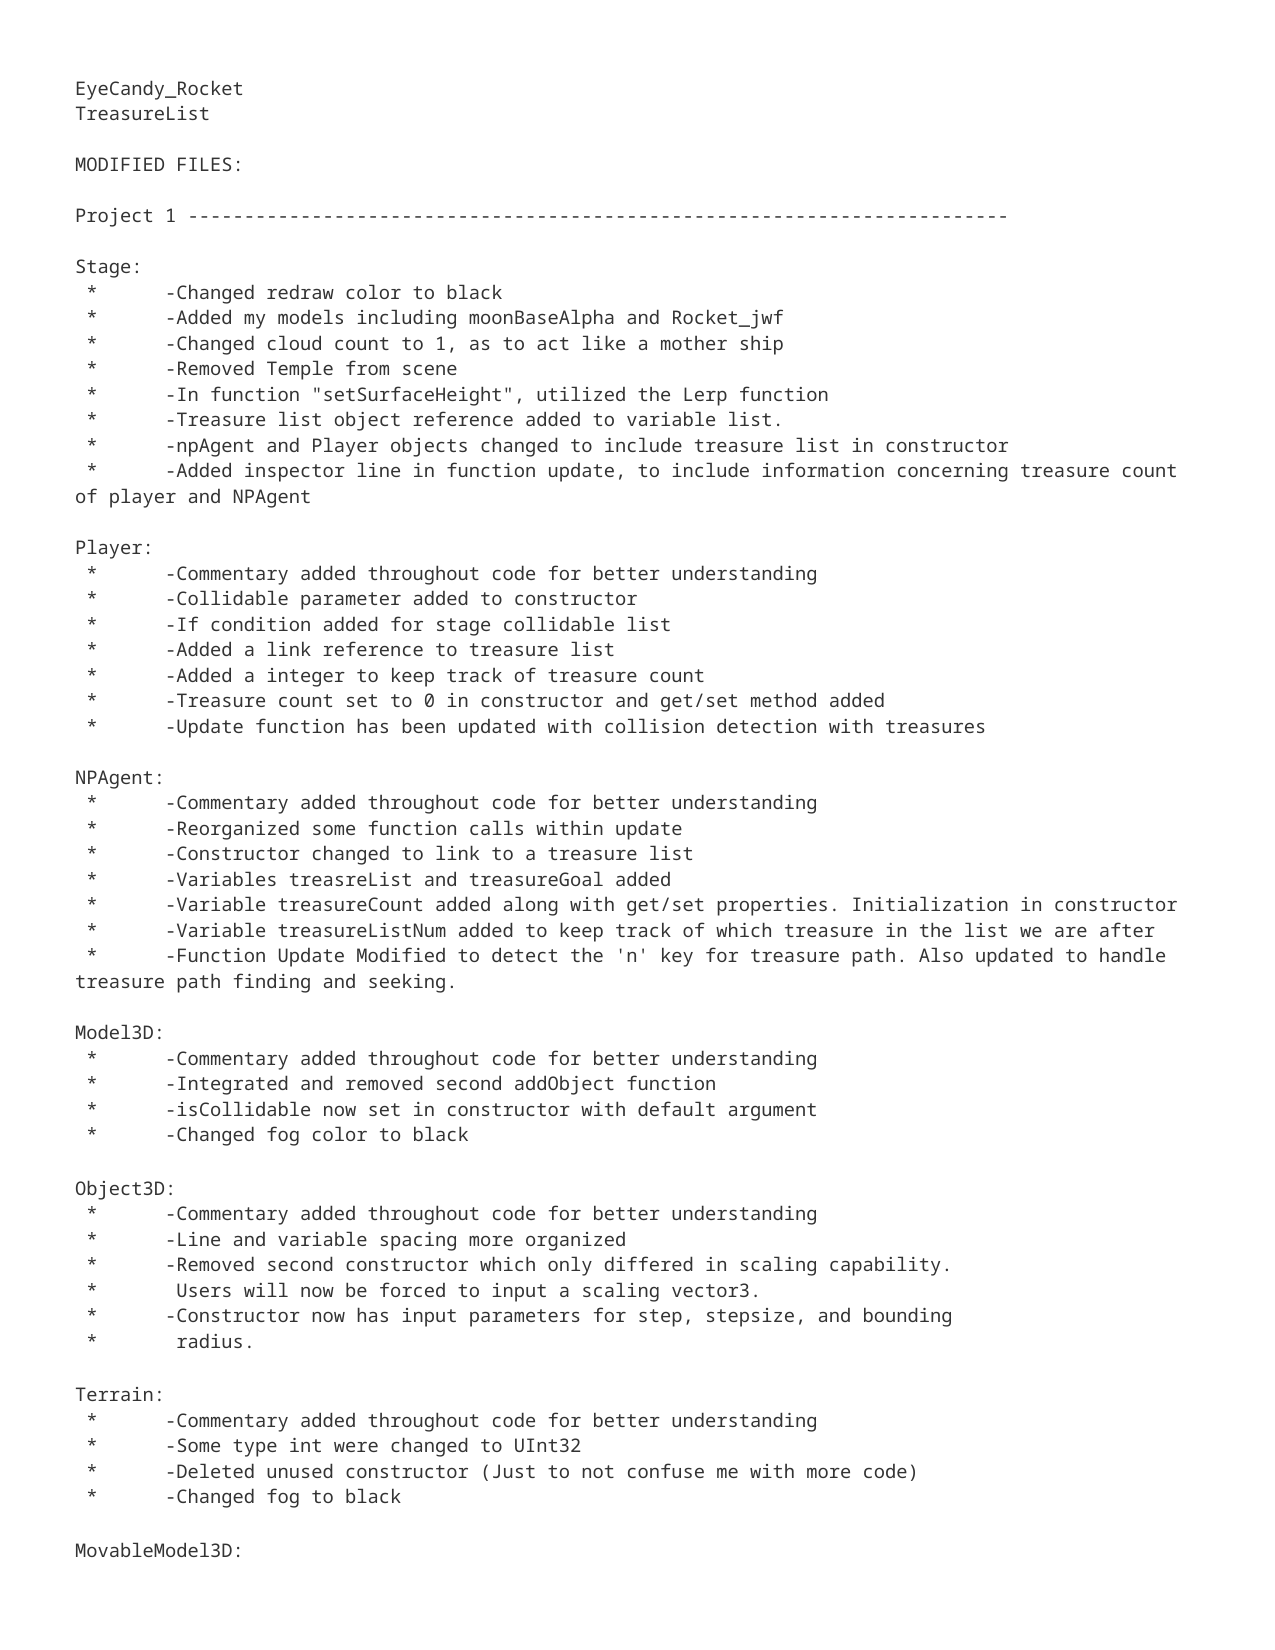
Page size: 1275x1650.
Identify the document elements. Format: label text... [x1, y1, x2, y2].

text * -Removed second constructor which only differed in scaling capability. [75, 1251, 1200, 1277]
text * Users will now be forced to input a scaling vector3. [75, 1277, 1200, 1302]
text * -Changed fog to black [75, 1484, 1200, 1509]
text * -If condition added for stage collidable list [75, 611, 1200, 636]
text * -Removed Temple from scene [75, 356, 1200, 381]
text * -Commentary added throughout code for better understanding [75, 1045, 1200, 1070]
text * -In function "setSurfaceHeight", utilized the Lerp function [75, 381, 1200, 407]
text MODIFIED FILES: [75, 152, 1200, 177]
text * -Added a link reference to treasure list [75, 636, 1200, 662]
text * -Constructor now has input parameters for step, stepsize, and bounding [75, 1302, 1200, 1328]
text NPAgent: [75, 764, 1200, 789]
text Player: [75, 534, 1200, 560]
text * -Commentary added throughout code for better understanding [75, 1200, 1200, 1226]
text MovableModel3D: [75, 1537, 1200, 1563]
text * -Constructor changed to link to a treasure list [75, 841, 1200, 866]
text * -Update function has been updated with collision detection with treasures [75, 713, 1200, 738]
text * -Variable treasureCount added along with get/set properties. Initialization in constructor [75, 892, 1200, 917]
text * -Variable treasureListNum added to keep track of which treasure in the list we are after [75, 917, 1200, 943]
text * -Line and variable spacing more organized [75, 1226, 1200, 1251]
text * -Added my models including moonBaseAlpha and Rocket_jwf [75, 305, 1200, 330]
text * -Treasure count set to 0 in constructor and get/set method added [75, 687, 1200, 713]
text * -Changed fog color to black [75, 1121, 1200, 1147]
text Project 1 ------------------------------------------------------------------------- [75, 203, 1200, 228]
text * -Added a integer to keep track of treasure count [75, 662, 1200, 687]
text * -Changed redraw color to black [75, 279, 1200, 305]
text Model3D: [75, 1019, 1200, 1045]
text * -Changed cloud count to 1, as to act like a mother ship [75, 330, 1200, 356]
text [75, 1407, 1200, 1433]
text * -Commentary added throughout code for better understanding [75, 560, 1200, 585]
text * -npAgent and Player objects changed to include treasure list in constructor [75, 432, 1200, 458]
text * -Deleted unused constructor (Just to not confuse me with more code) [75, 1458, 1200, 1484]
text * -Collidable parameter added to constructor [75, 585, 1200, 611]
text * radius. [75, 1328, 1200, 1353]
text * -Added inspector line in function update, to include information concerning treasure count of player and NPAgent [75, 458, 1200, 509]
text * -Some type int were changed to UInt32 [75, 1433, 1200, 1458]
text * -Commentary added throughout code for better understanding [75, 789, 1200, 815]
text * -isCollidable now set in constructor with default argument [75, 1096, 1200, 1121]
text * -Variables treasreList and treasureGoal added [75, 866, 1200, 892]
text * -Function Update Modified to detect the 'n' key for treasure path. Also updated to handle treasure path finding and seeking. [75, 943, 1200, 994]
text EyeCandy_Rocket [75, 75, 1200, 101]
text * -Integrated and removed second addObject function [75, 1070, 1200, 1096]
text Object3D: [75, 1175, 1200, 1200]
text TreasureList [75, 101, 1200, 126]
text * -Reorganized some function calls within update [75, 815, 1200, 841]
text * -Treasure list object reference added to variable list. [75, 407, 1200, 432]
text Stage: [75, 254, 1200, 279]
text Terrain: [75, 1382, 1200, 1407]
